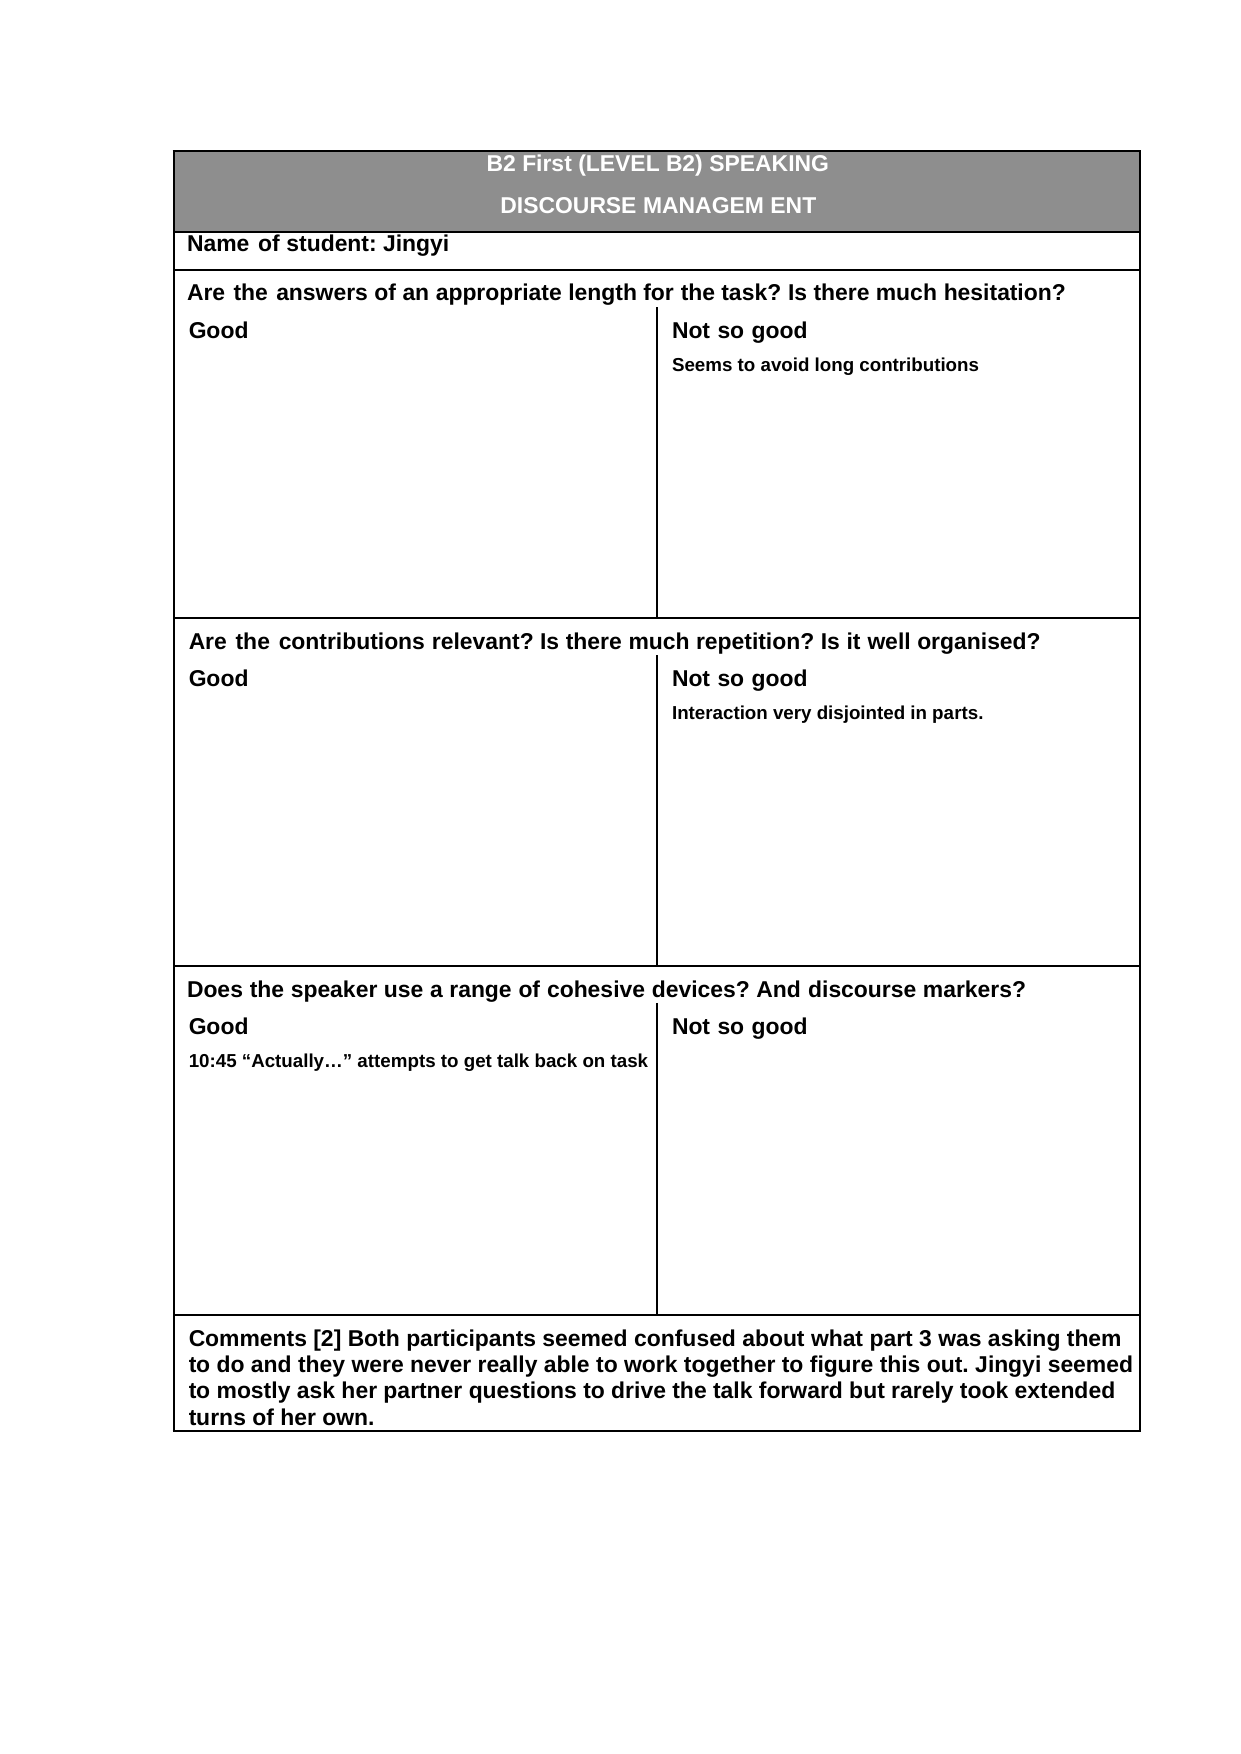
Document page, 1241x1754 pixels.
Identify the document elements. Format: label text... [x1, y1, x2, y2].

table_cell Good 10:45 “Actually…” attempts to get talk back on task [175, 1003, 656, 1314]
table_cell Are the answers of an appropriate length for the task? Is there much hesitation? [175, 271, 1139, 307]
table_cell Not so good Seems to avoid long contributions [658, 307, 1139, 617]
table_cell Good [175, 655, 656, 965]
table_cell Does the speaker use a range of cohesive devices? And discourse markers? [175, 967, 1139, 1003]
table_cell Comments [2] Both participants seemed confused about what part 3 was asking them to do and they were never really able to work together to figure this out. Jingyi seemed to mostly ask her partner questions to drive the talk forward but rarely took extended turns of her own. [175, 1316, 1139, 1430]
table_cell Not so good [658, 1003, 1139, 1314]
table_header B2 First (LEVEL B2) SPEAKING DISCOURSE MANAGEM ENT [175, 152, 1139, 231]
table_cell Not so good Interaction very disjointed in parts. [658, 655, 1139, 965]
table_cell Name of student: Jingyi [175, 233, 1139, 269]
table_cell Are the contributions relevant? Is there much repetition? Is it well organised? [175, 619, 1139, 655]
table_cell Good [175, 307, 656, 617]
